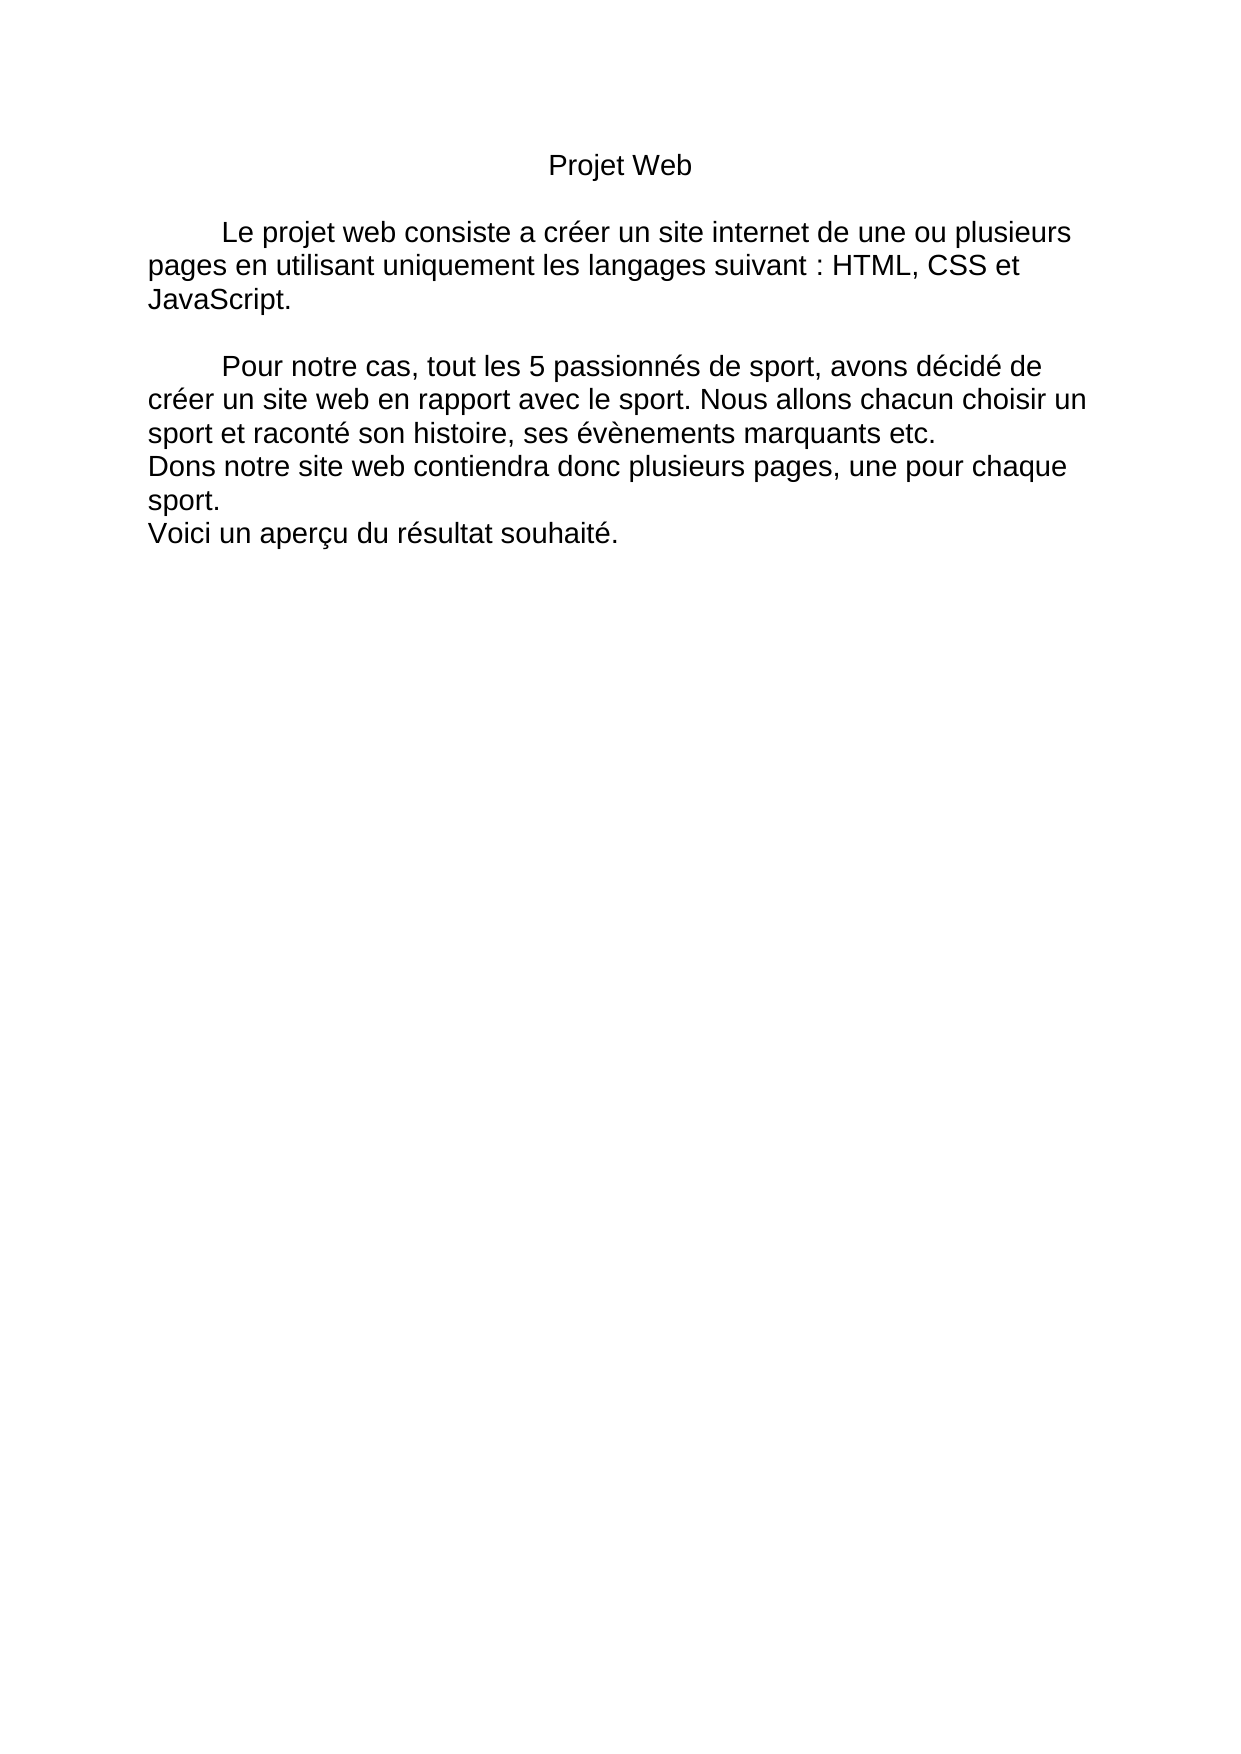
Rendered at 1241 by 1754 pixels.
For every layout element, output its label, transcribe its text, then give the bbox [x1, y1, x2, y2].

text Projet Web [148, 148, 1093, 181]
text Pour notre cas, tout les 5 passionnés de sport, avons décidé de créer un site web en rapport avec le sport. Nous allons chacun choisir un sport et raconté son histoire, ses évènements marquants etc. [148, 349, 1093, 449]
text Le projet web consiste a créer un site internet de une ou plusieurs pages en utilisant uniquement les langages suivant : HTML, CSS et JavaScript. [148, 215, 1093, 315]
text Dons notre site web contiendra donc plusieurs pages, une pour chaque sport. [148, 449, 1093, 517]
text Voici un aperçu du résultat souhaité. [148, 517, 1093, 550]
